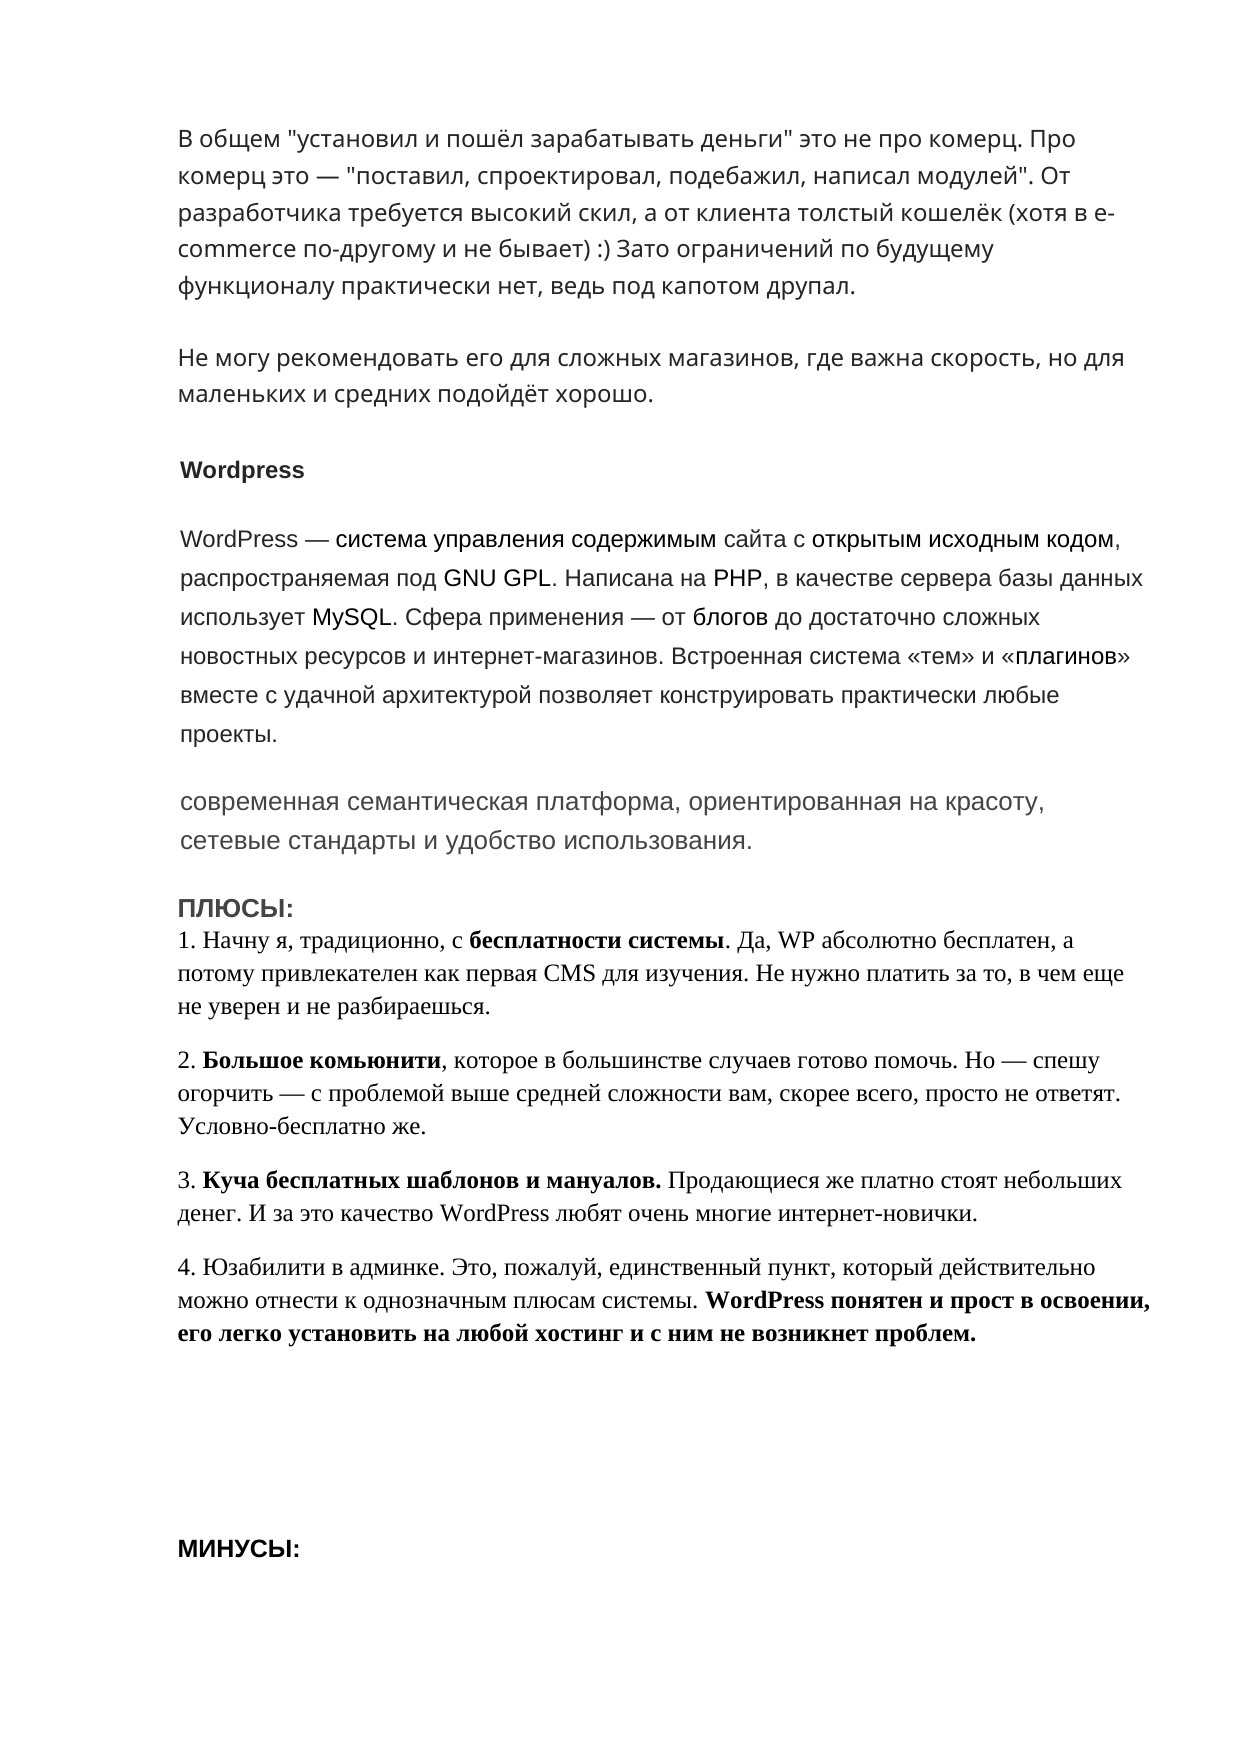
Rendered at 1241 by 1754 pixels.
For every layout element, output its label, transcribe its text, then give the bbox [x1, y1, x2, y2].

text ПЛЮСЫ: [177, 884, 1152, 923]
text В общем "установил и пошёл зарабатывать деньги" это не про комерц. Про комерц это — "поставил, спроектировал, подебажил, написал модулей". От разработчика требуется высокий скил, а от клиента толстый кошелёк (хотя в e-commerce по-другому и не бывает) :) Зато ограничений по будущему функционалу практически нет, ведь под капотом друпал. [177, 118, 1152, 301]
text WordPress — система управления содержимым сайта с открытым исходным кодом, распространяемая под GNU GPL. Написана на PHP, в качестве сервера базы данных использует MySQL. Сфера применения — от блогов до достаточно сложных новостных ресурсов и интернет-магазинов. Встроенная система «тем» и «плагинов» вместе с удачной архитектурой позволяет конструировать практически любые проекты. [180, 513, 1152, 747]
text 3. Куча бесплатных шаблонов и мануалов. Продающиеся же платно стоят небольших денег. И за это качество WordPress любят очень многие интернет-новички. [177, 1165, 1152, 1227]
text Не могу рекомендовать его для сложных магазинов, где важна скорость, но для маленьких и средних подойдёт хорошо. [177, 336, 1152, 410]
text 2. Большое комьюнити, которое в большинстве случаев готово помочь. Но — спешу огорчить — с проблемой выше средней сложности вам, скорее всего, просто не ответят. Условно-бесплатно же. [177, 1045, 1152, 1140]
text 1. Начну я, традиционно, с бесплатности системы. Да, WP абсолютно бесплатен, а потому привлекателен как первая CMS для изучения. Не нужно платить за то, в чем еще не уверен и не разбираешься. [177, 925, 1152, 1020]
text современная семантическая платформа, ориентированная на красоту, сетевые стандарты и удобство использования. [180, 777, 1152, 855]
text Wordpress [180, 445, 1152, 484]
text 4. Юзабилити в админке. Это, пожалуй, единственный пункт, который действительно можно отнести к однозначным плюсам системы. WordPress понятен и прост в освоении, его легко установить на любой хостинг и с ним не возникнет проблем. [177, 1252, 1152, 1347]
text МИНУСЫ: [177, 1533, 1152, 1562]
